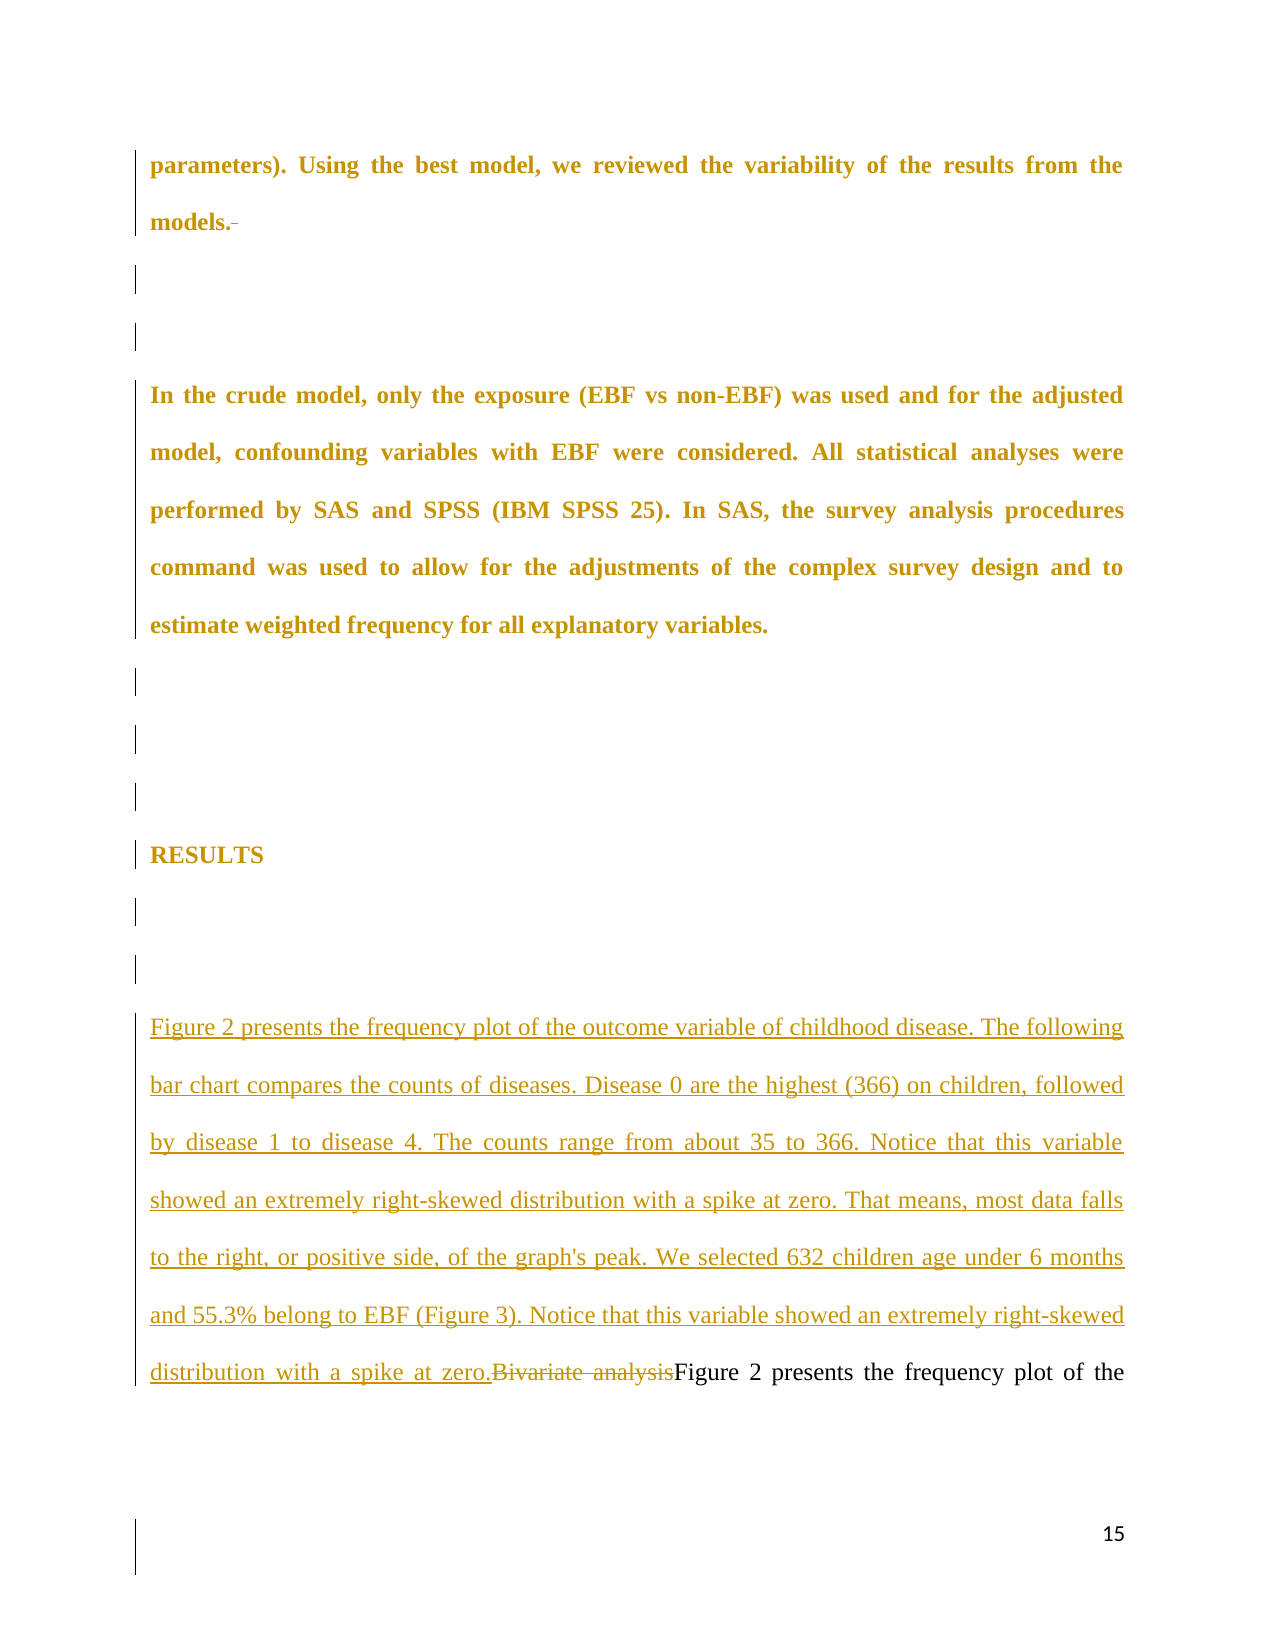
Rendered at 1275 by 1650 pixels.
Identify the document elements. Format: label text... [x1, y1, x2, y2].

text In the crude model, only the exposure (EBF vs non-EBF) was used and for the adjusted model, confounding variables with EBF were considered. All statistical analyses were performed by SAS and SPSS (IBM SPSS 25). In SAS, the survey analysis procedures command was used to allow for the adjustments of the complex survey design and to estimate weighted frequency for all explanatory variables. [150, 380, 1125, 639]
text RESULTS [150, 840, 1125, 869]
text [150, 150, 1125, 236]
